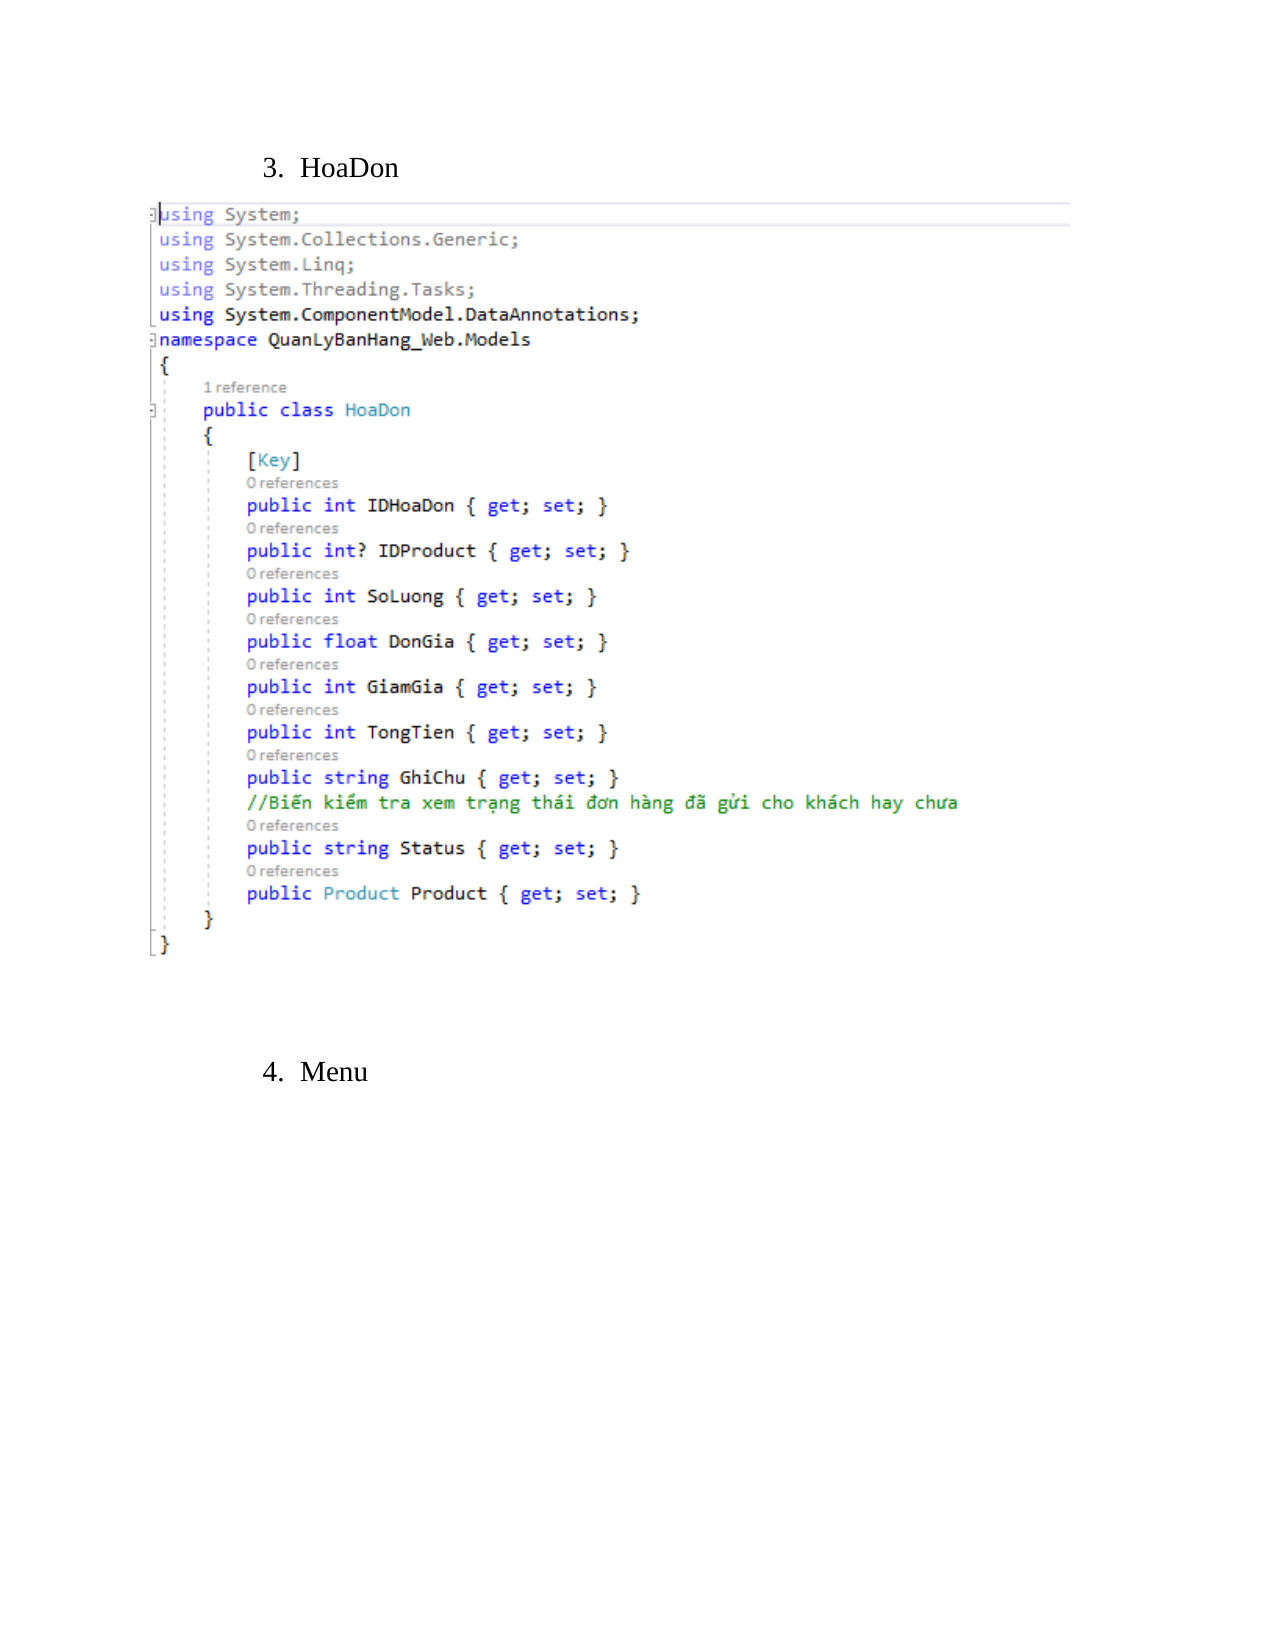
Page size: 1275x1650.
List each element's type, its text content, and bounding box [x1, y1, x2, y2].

list Menu [262, 1054, 1125, 1088]
list HoaDon [262, 150, 1125, 183]
picture [150, 202, 1071, 1036]
